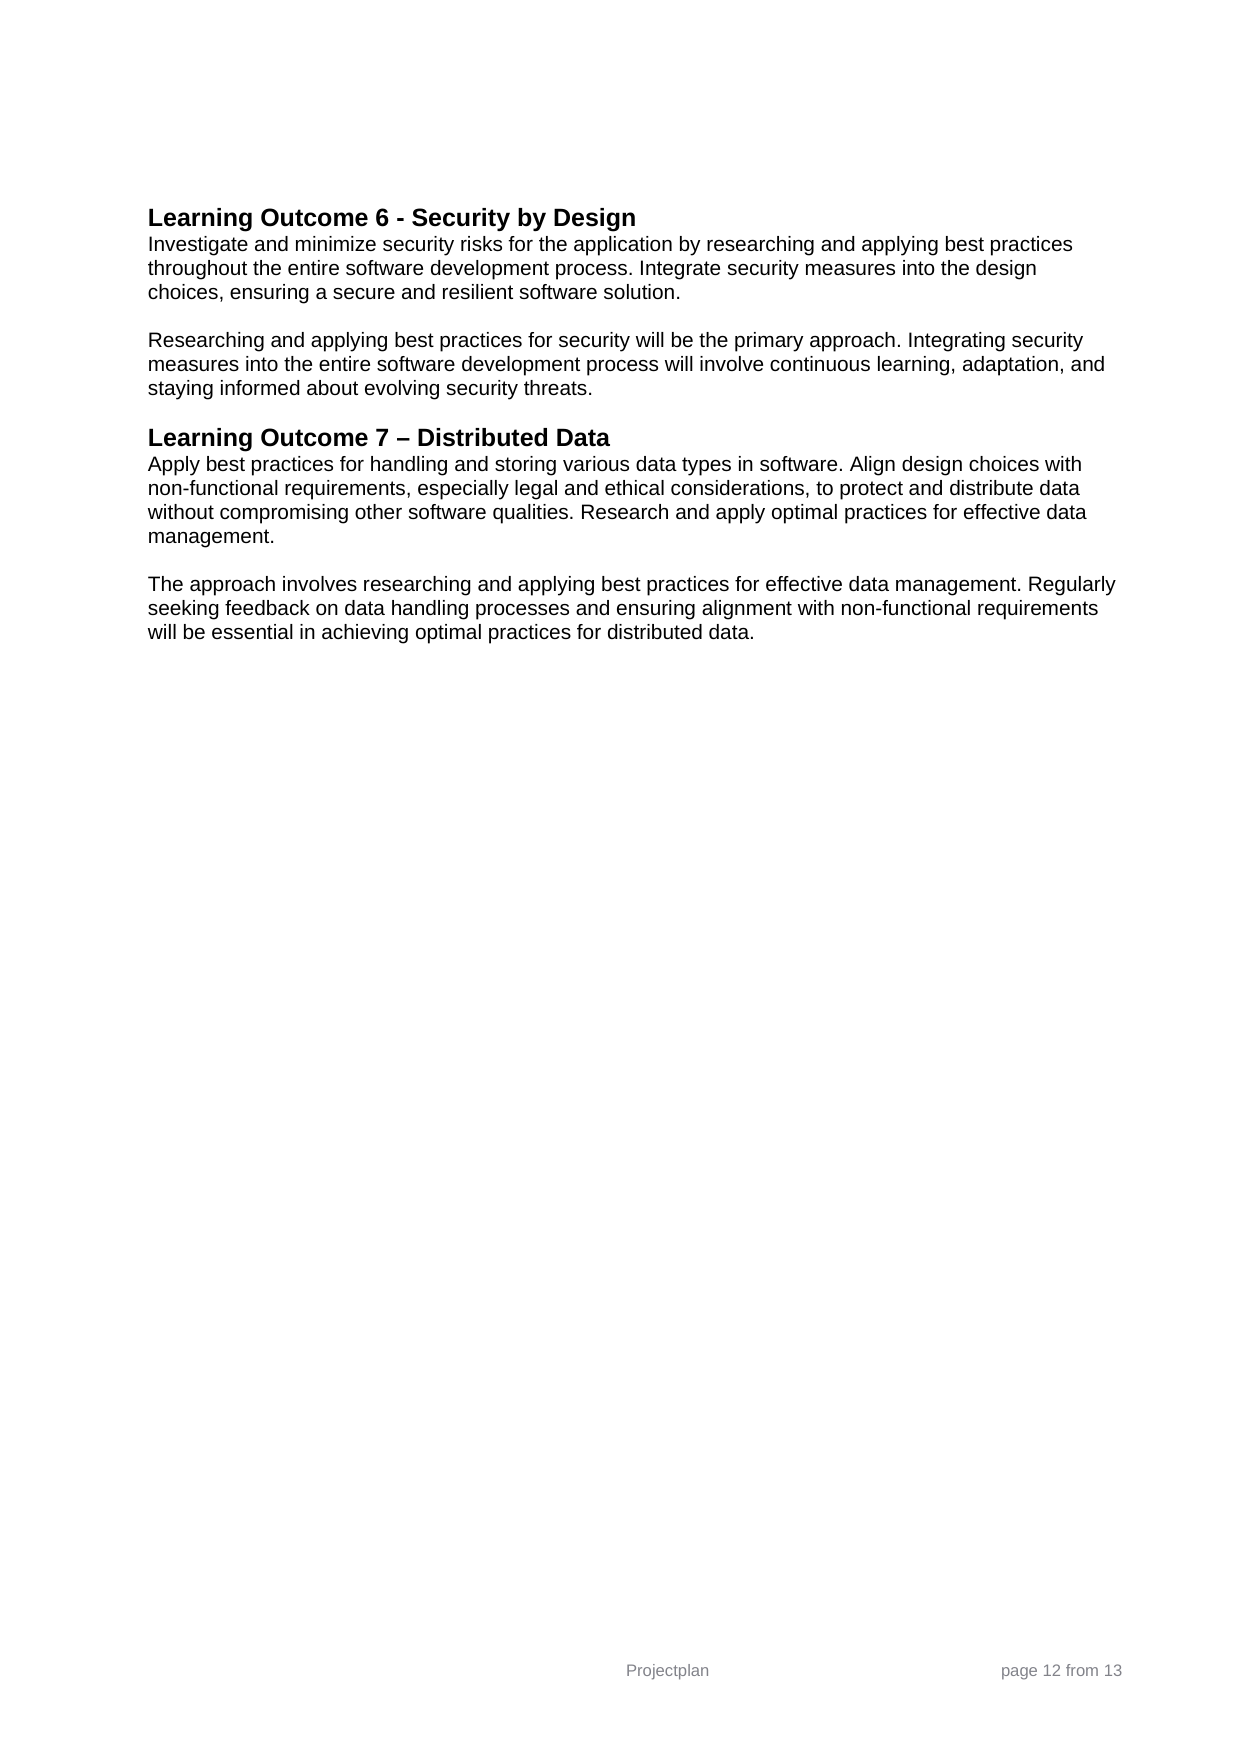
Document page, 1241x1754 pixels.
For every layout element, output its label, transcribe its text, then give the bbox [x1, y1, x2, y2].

text Apply best practices for handling and storing various data types in software. Align design choices with non-functional requirements, especially legal and ethical considerations, to protect and distribute data without compromising other software qualities. Research and apply optimal practices for effective data management. [148, 452, 1117, 548]
text Investigate and minimize security risks for the application by researching and applying best practices throughout the entire software development process. Integrate security measures into the design choices, ensuring a secure and resilient software solution. [148, 232, 1117, 303]
text Learning Outcome 7 – Distributed Data [148, 423, 1117, 452]
text The approach involves researching and applying best practices for effective data management. Regularly seeking feedback on data handling processes and ensuring alignment with non-functional requirements will be essential in achieving optimal practices for distributed data. [148, 572, 1117, 644]
text Learning Outcome 6 - Security by Design [148, 203, 1117, 232]
text Researching and applying best practices for security will be the primary approach. Integrating security measures into the entire software development process will involve continuous learning, adaptation, and staying informed about evolving security threats. [148, 327, 1117, 399]
